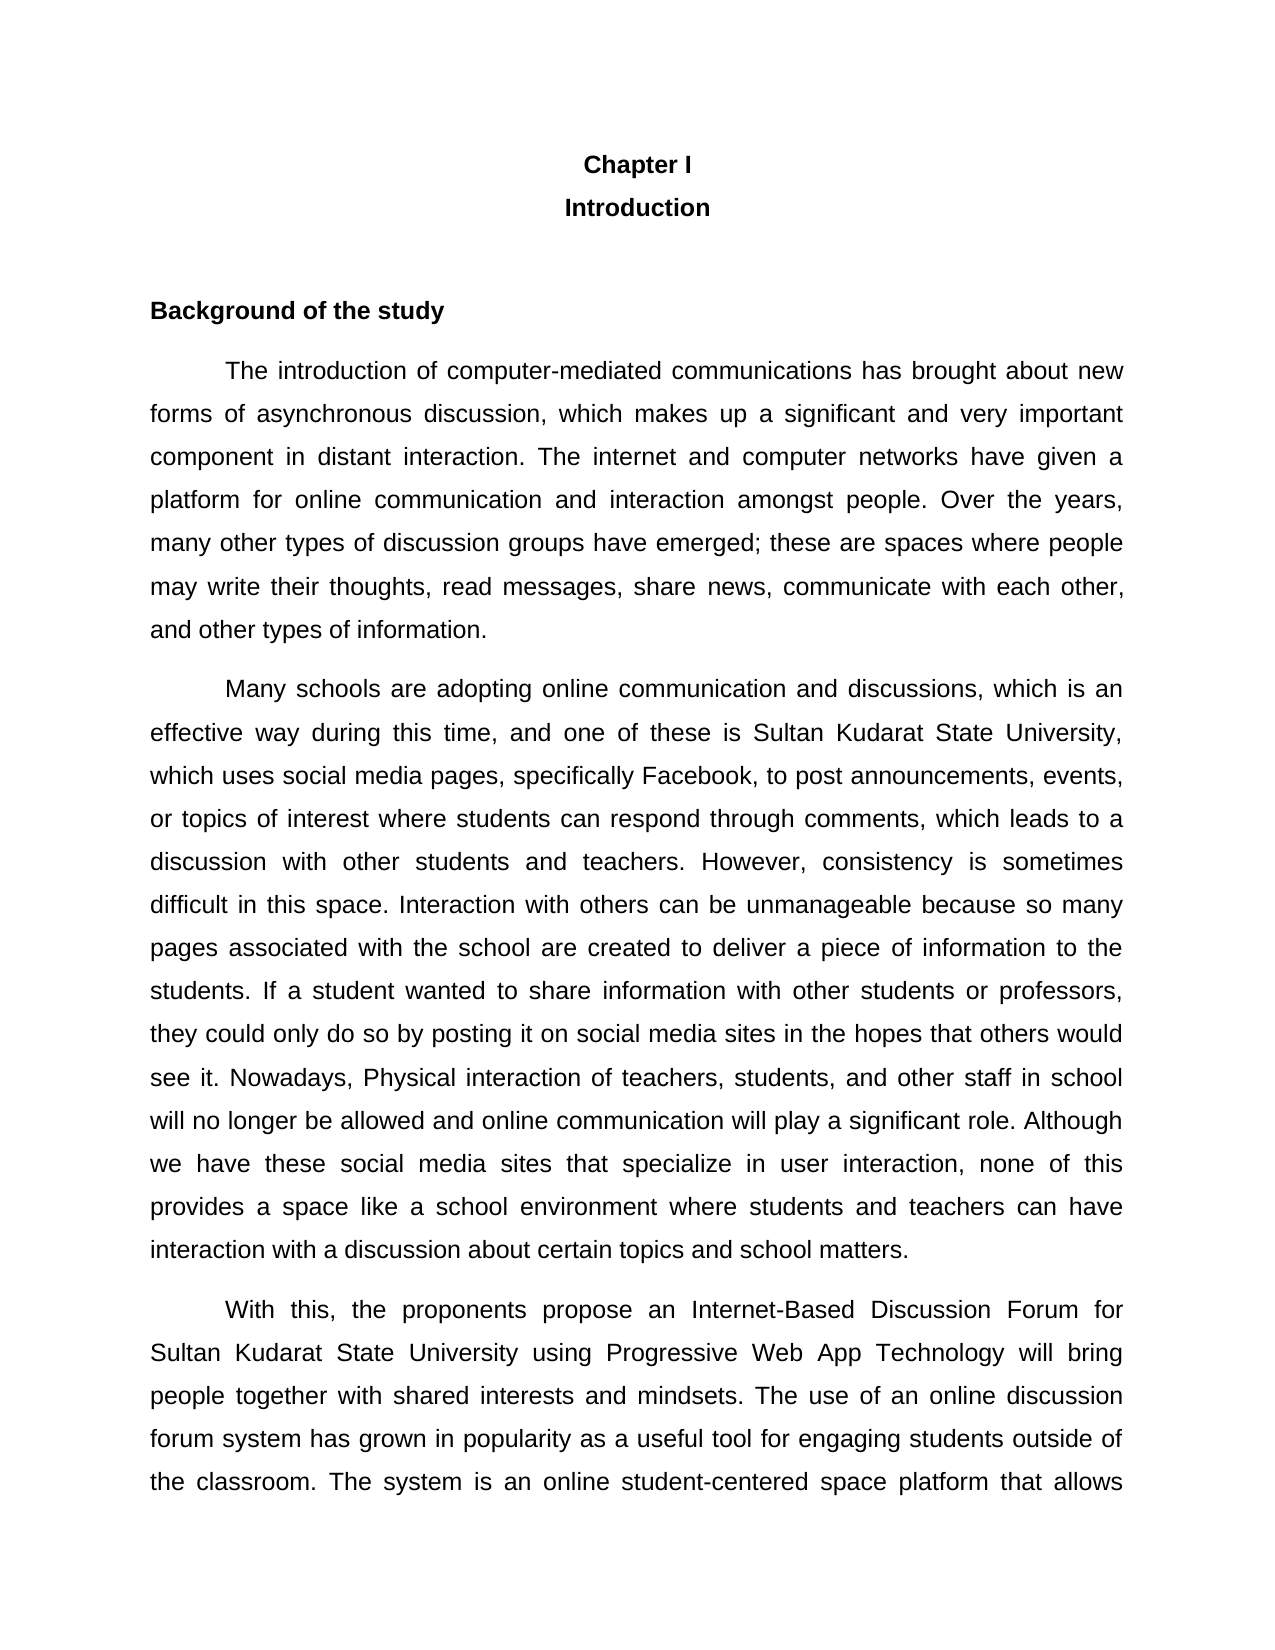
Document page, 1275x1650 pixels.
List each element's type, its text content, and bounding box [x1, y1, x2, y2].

text The introduction of computer-mediated communications has brought about new forms of asynchronous discussion, which makes up a significant and very important component in distant interaction. The internet and computer networks have given a platform for online communication and interaction amongst people. Over the years, many other types of discussion groups have emerged; these are spaces where people may write their thoughts, read messages, share news, communicate with each other, and other types of information. [150, 356, 1125, 643]
text Many schools are adopting online communication and discussions, which is an effective way during this time, and one of these is Sultan Kudarat State University, which uses social media pages, specifically Facebook, to post announcements, events, or topics of interest where students can respond through comments, which leads to a discussion with other students and teachers. However, consistency is sometimes difficult in this space. Interaction with others can be unmanageable because so many pages associated with the school are created to deliver a piece of information to the students. If a student wanted to share information with other students or professors, they could only do so by posting it on social media sites in the hopes that others would see it. Nowadays, Physical interaction of teachers, students, and other staff in school will no longer be allowed and online communication will play a significant role. Although we have these social media sites that specialize in user interaction, none of this provides a space like a school environment where students and teachers can have interaction with a discussion about certain topics and school matters. [150, 674, 1125, 1264]
text Chapter I [150, 150, 1125, 179]
text Introduction [150, 193, 1125, 222]
text Background of the study [150, 296, 1125, 325]
